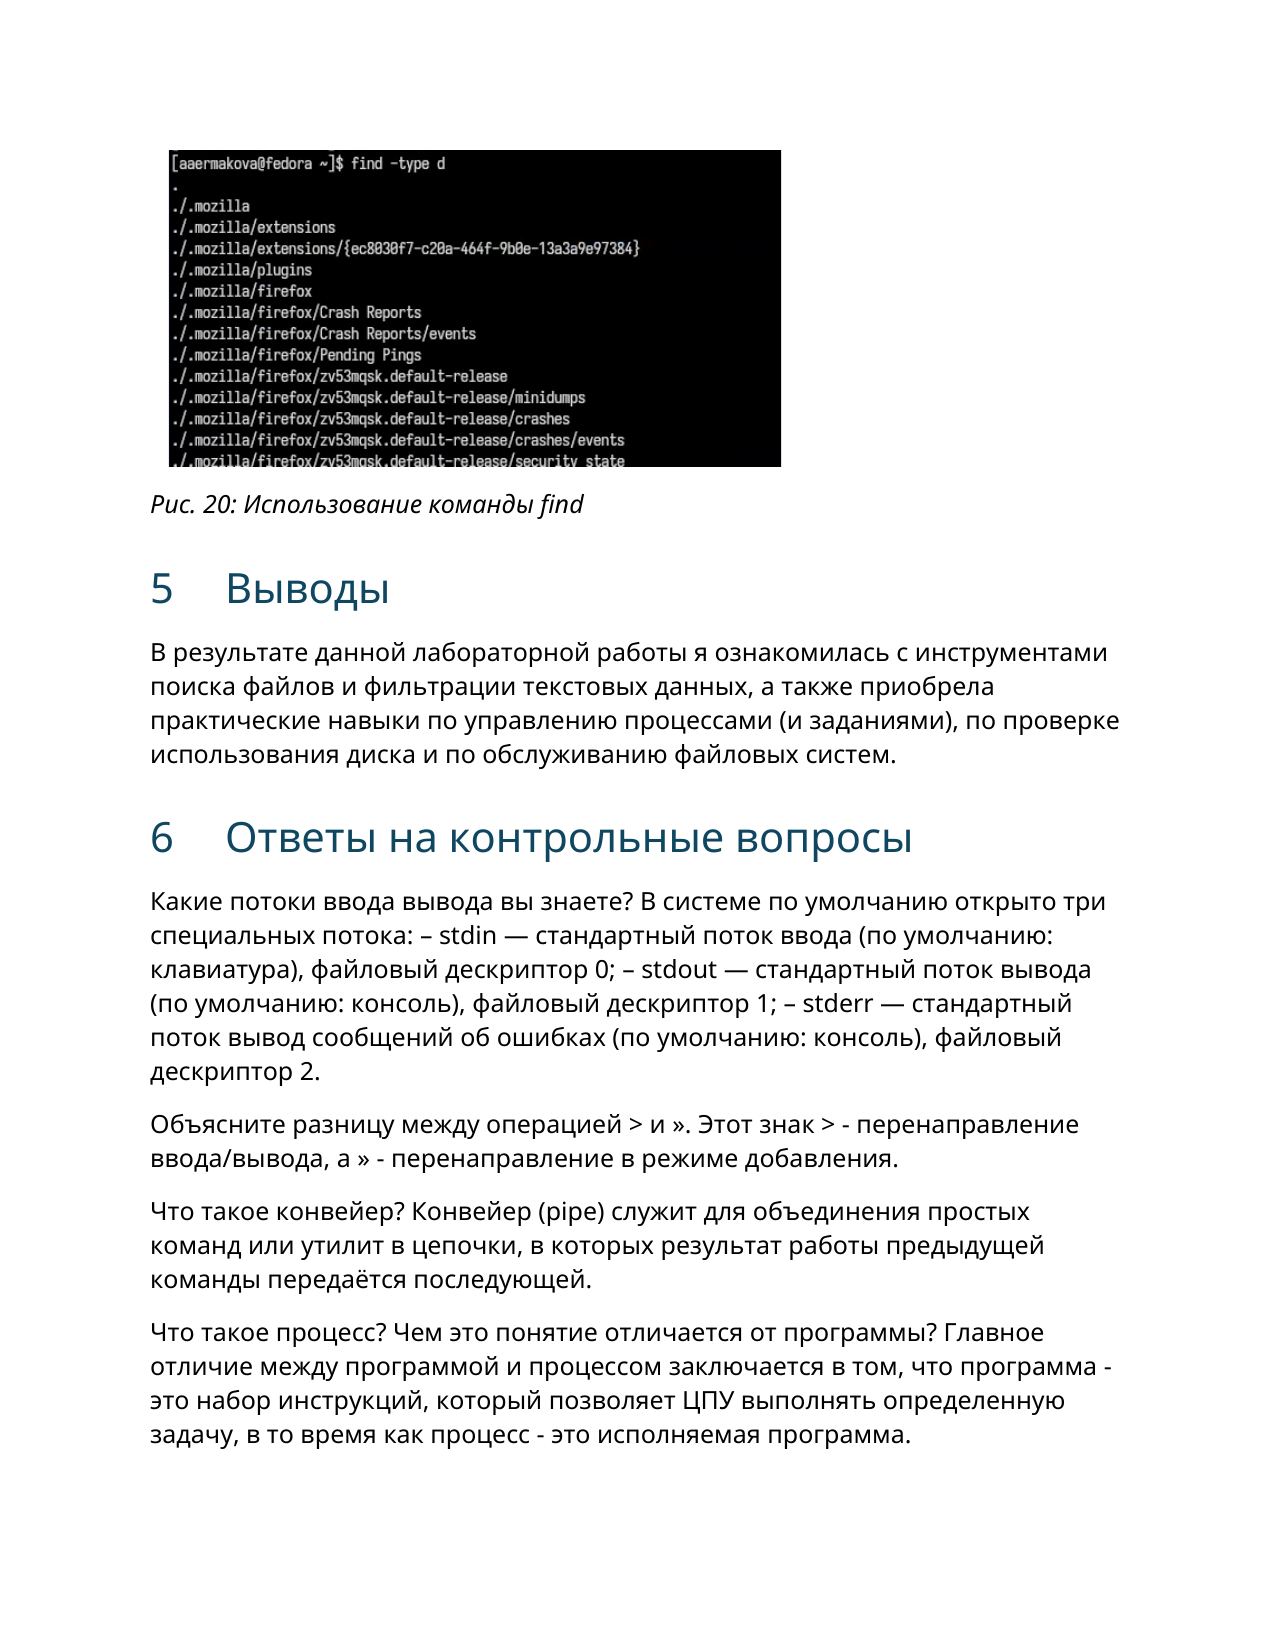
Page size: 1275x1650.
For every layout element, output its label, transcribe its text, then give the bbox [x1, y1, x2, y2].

subtitle 5 Выводы [150, 559, 1125, 615]
text Какие потоки ввода вывода вы знаете? В системе по умолчанию открыто три специальных потока: – stdin — стандартный поток ввода (по умолчанию: клавиатура), файловый дескриптор 0; – stdout — стандартный поток вывода (по умолчанию: консоль), файловый дескриптор 1; – stderr — стандартный поток вывод сообщений об ошибках (по умолчанию: консоль), файловый дескриптор 2. [150, 883, 1125, 1088]
text Что такое конвейер? Конвейер (pipe) служит для объединения простых команд или утилит в цепочки, в которых результат работы предыдущей команды передаётся последующей. [150, 1193, 1125, 1296]
subtitle 6 Ответы на контрольные вопросы [150, 808, 1125, 865]
text Что такое процесс? Чем это понятие отличается от программы? Главное отличие между программой и процессом заключается в том, что программа - это набор инструкций, который позволяет ЦПУ выполнять определенную задачу, в то время как процесс - это исполняемая программа. [150, 1314, 1125, 1451]
text В результате данной лабораторной работы я ознакомилась с инструментами поиска файлов и фильтрации текстовых данных, а также приобрела практические навыки по управлению процессами (и заданиями), по проверке использования диска и по обслуживанию файловых систем. [150, 634, 1125, 770]
picture [168, 150, 782, 467]
text Объясните разницу между операцией > и ». Этот знак > - перенаправление ввода/вывода, а » - перенаправление в режиме добавления. [150, 1107, 1125, 1175]
text Рис. 20: Использование команды find [150, 487, 1125, 521]
